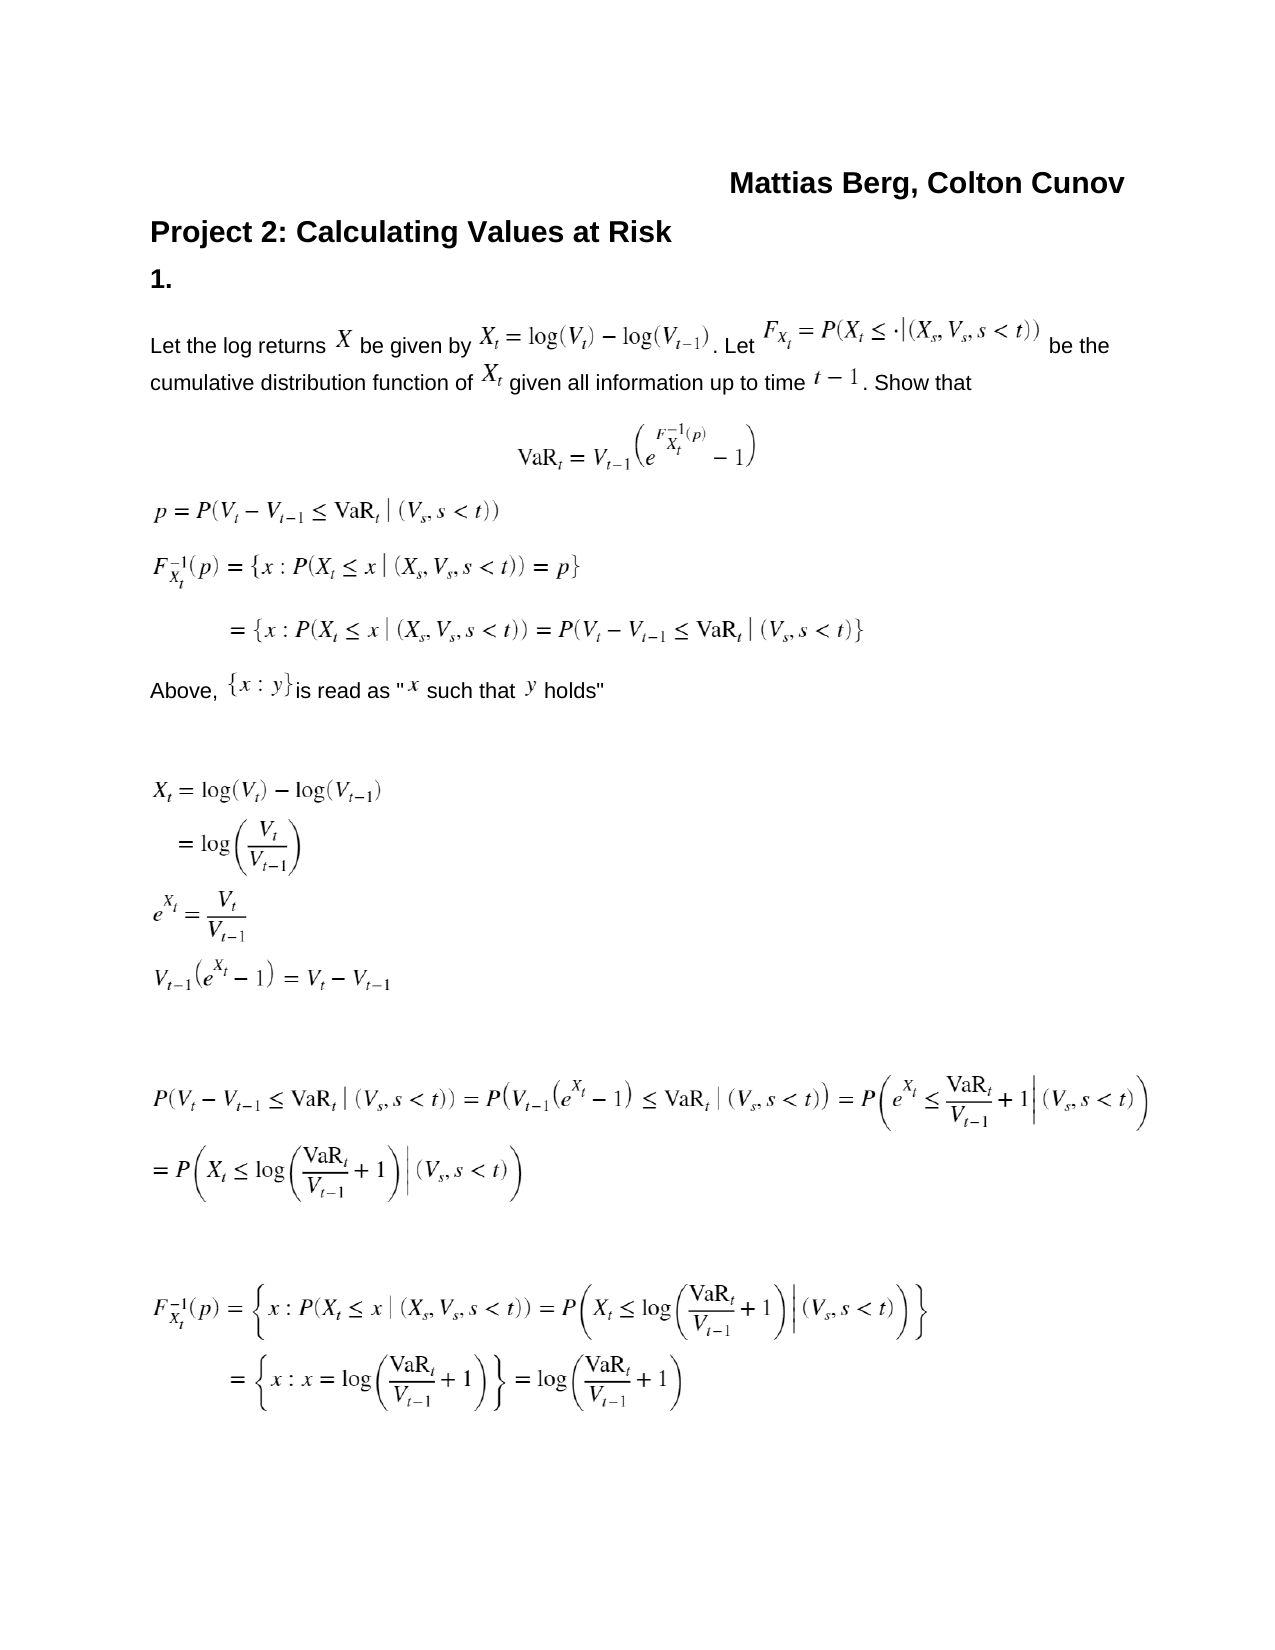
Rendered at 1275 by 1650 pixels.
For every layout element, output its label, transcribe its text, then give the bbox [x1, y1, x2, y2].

picture [150, 551, 583, 593]
picture [479, 360, 503, 391]
subtitle 1. [150, 263, 1125, 294]
picture [514, 418, 761, 474]
picture [150, 1068, 1154, 1205]
picture [332, 326, 354, 354]
picture [150, 1277, 932, 1414]
subtitle Mattias Berg, Colton Cunov [150, 164, 1125, 199]
text Above, is read as " such that holds" [150, 671, 1125, 703]
picture [760, 316, 1043, 354]
picture [150, 497, 502, 528]
picture [812, 363, 862, 391]
picture [521, 670, 538, 698]
picture [404, 670, 421, 698]
picture [150, 775, 393, 996]
subtitle Project 2: Calculating Values at Risk [150, 214, 1125, 249]
picture [150, 616, 867, 647]
picture [477, 322, 712, 354]
picture [224, 670, 296, 698]
